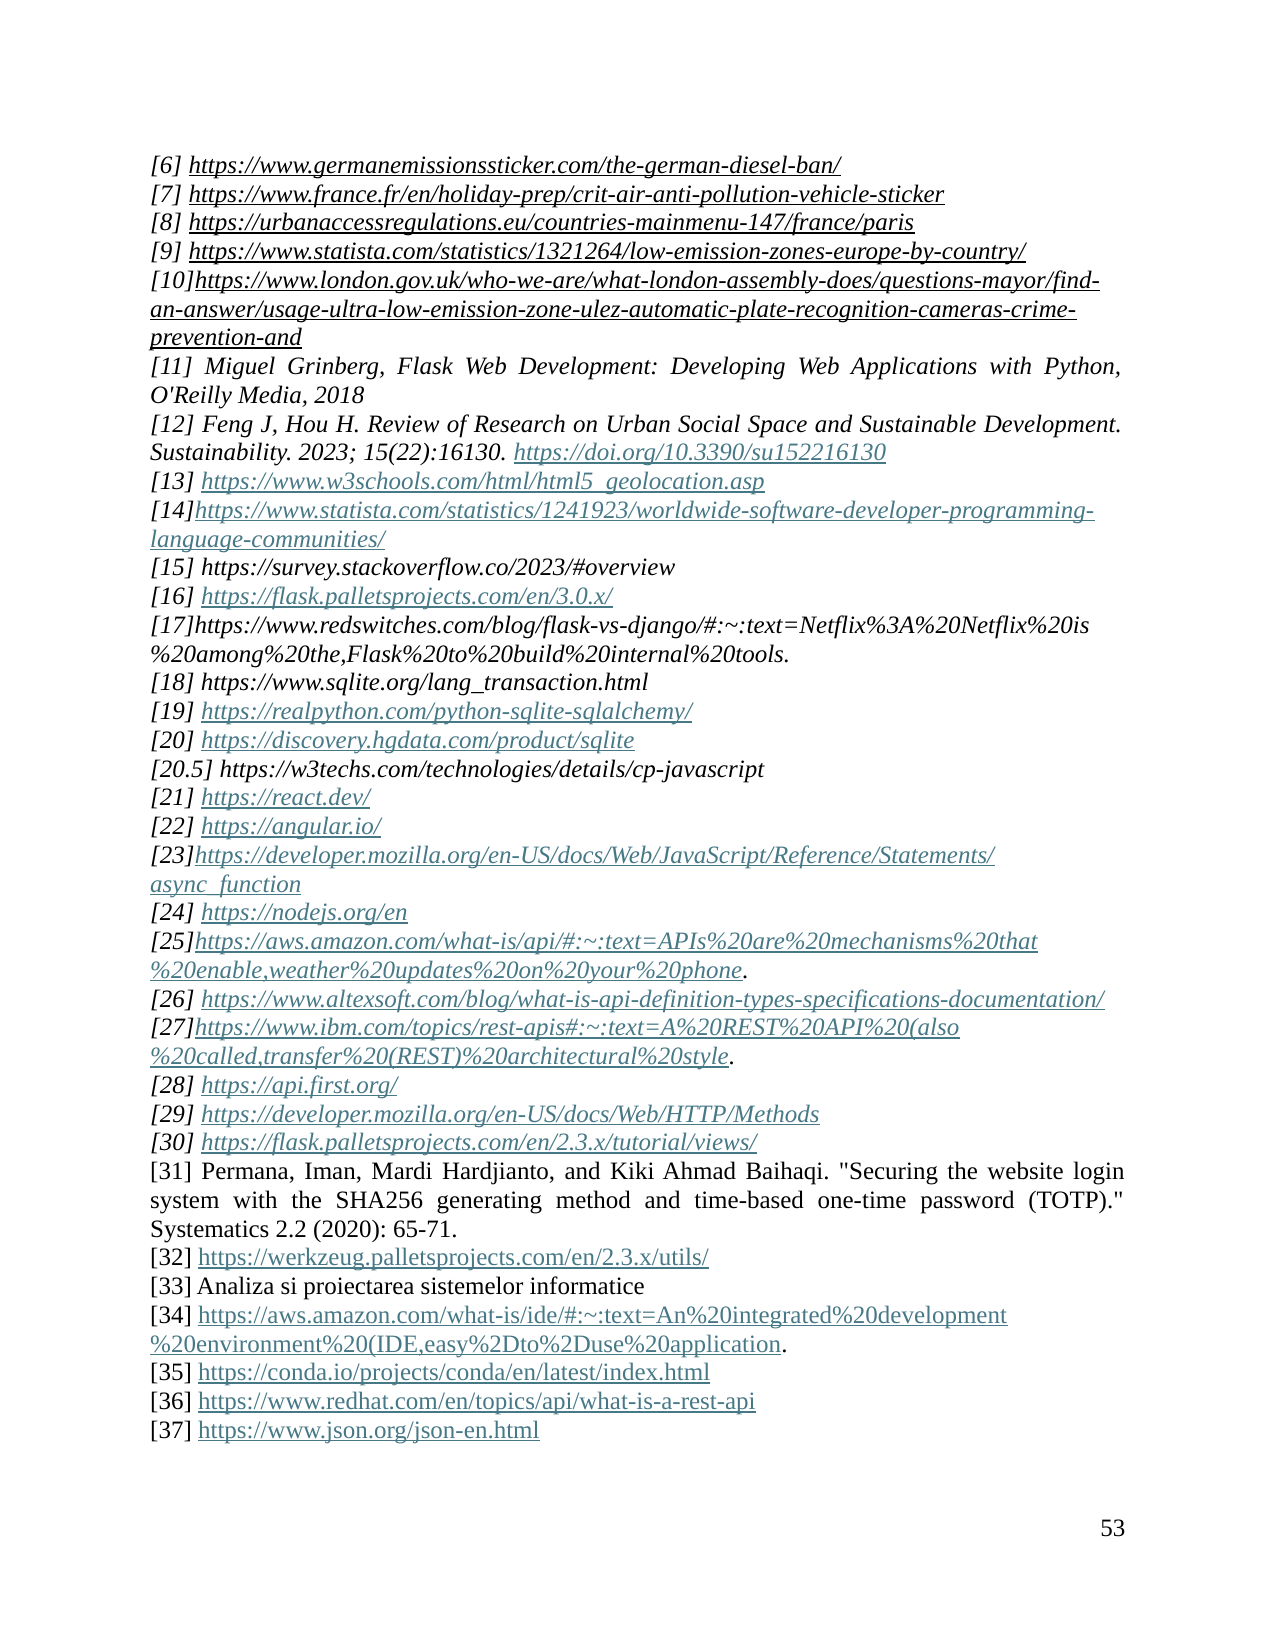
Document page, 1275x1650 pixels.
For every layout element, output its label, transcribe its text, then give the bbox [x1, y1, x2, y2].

text [37] https://www.json.org/json-en.html [150, 1415, 1125, 1444]
text [12] Feng J, Hou H. Review of Research on Urban Social Space and Sustainable Development. Sustainability. 2023; 15(22):16130. https://doi.org/10.3390/su152216130 [150, 409, 1125, 466]
text [20] https://discovery.hgdata.com/product/sqlite [150, 725, 1125, 754]
text [6] https://www.germanemissionssticker.com/the-german-diesel-ban/ [150, 150, 1125, 179]
text [18] https://www.sqlite.org/lang_transaction.html [150, 667, 1125, 696]
text [20.5] https://w3techs.com/technologies/details/cp-javascript [150, 754, 1125, 782]
text [16] https://flask.palletsprojects.com/en/3.0.x/ [150, 581, 1125, 610]
text [15] https://survey.stackoverflow.co/2023/#overview [150, 552, 1125, 581]
text [34] https://aws.amazon.com/what-is/ide/#:~:text=An%20integrated%20development%20environment%20(IDE,easy%2Dto%2Duse%20application. [150, 1300, 1125, 1357]
text [31] Permana, Iman, Mardi Hardjianto, and Kiki Ahmad Baihaqi. "Securing the website login system with the SHA256 generating method and time-based one-time password (TOTP)." Systematics 2.2 (2020): 65-71. [150, 1156, 1125, 1242]
text [14]https://www.statista.com/statistics/1241923/worldwide-software-developer-programming-language-communities/ [150, 495, 1125, 552]
text [32] https://werkzeug.palletsprojects.com/en/2.3.x/utils/ [150, 1242, 1125, 1271]
text [22] https://angular.io/ [150, 811, 1125, 840]
text [9] https://www.statista.com/statistics/1321264/low-emission-zones-europe-by-country/ [150, 236, 1125, 265]
text [35] https://conda.io/projects/conda/en/latest/index.html [150, 1357, 1125, 1386]
text [23]https://developer.mozilla.org/en-US/docs/Web/JavaScript/Reference/Statements/async_function [150, 840, 1125, 897]
text [25]https://aws.amazon.com/what-is/api/#:~:text=APIs%20are%20mechanisms%20that%20enable,weather%20updates%20on%20your%20phone. [150, 926, 1125, 984]
text [33] Analiza si proiectarea sistemelor informatice [150, 1271, 1125, 1300]
text [8] https://urbanaccessregulations.eu/countries-mainmenu-147/france/paris [150, 207, 1125, 236]
text [19] https://realpython.com/python-sqlite-sqlalchemy/ [150, 696, 1125, 725]
text [10]https://www.london.gov.uk/who-we-are/what-london-assembly-does/questions-mayor/find-an-answer/usage-ultra-low-emission-zone-ulez-automatic-plate-recognition-cameras-crime-prevention-and [150, 265, 1125, 351]
text [30] https://flask.palletsprojects.com/en/2.3.x/tutorial/views/ [150, 1127, 1125, 1156]
text [7] https://www.france.fr/en/holiday-prep/crit-air-anti-pollution-vehicle-sticker [150, 179, 1125, 207]
text [29] https://developer.mozilla.org/en-US/docs/Web/HTTP/Methods [150, 1099, 1125, 1127]
text [24] https://nodejs.org/en [150, 897, 1125, 926]
text [21] https://react.dev/ [150, 782, 1125, 811]
text [27]https://www.ibm.com/topics/rest-apis#:~:text=A%20REST%20API%20(also%20called,transfer%20(REST)%20architectural%20style. [150, 1012, 1125, 1070]
text [36] https://www.redhat.com/en/topics/api/what-is-a-rest-api [150, 1386, 1125, 1415]
text [17]https://www.redswitches.com/blog/flask-vs-django/#:~:text=Netflix%3A%20Netflix%20is%20among%20the,Flask%20to%20build%20internal%20tools. [150, 610, 1125, 667]
text [26] https://www.altexsoft.com/blog/what-is-api-definition-types-specifications-documentation/ [150, 984, 1125, 1012]
text [28] https://api.first.org/ [150, 1070, 1125, 1099]
text [11] Miguel Grinberg, Flask Web Development: Developing Web Applications with Python, O'Reilly Media, 2018 [150, 351, 1125, 409]
text [13] https://www.w3schools.com/html/html5_geolocation.asp [150, 466, 1125, 495]
